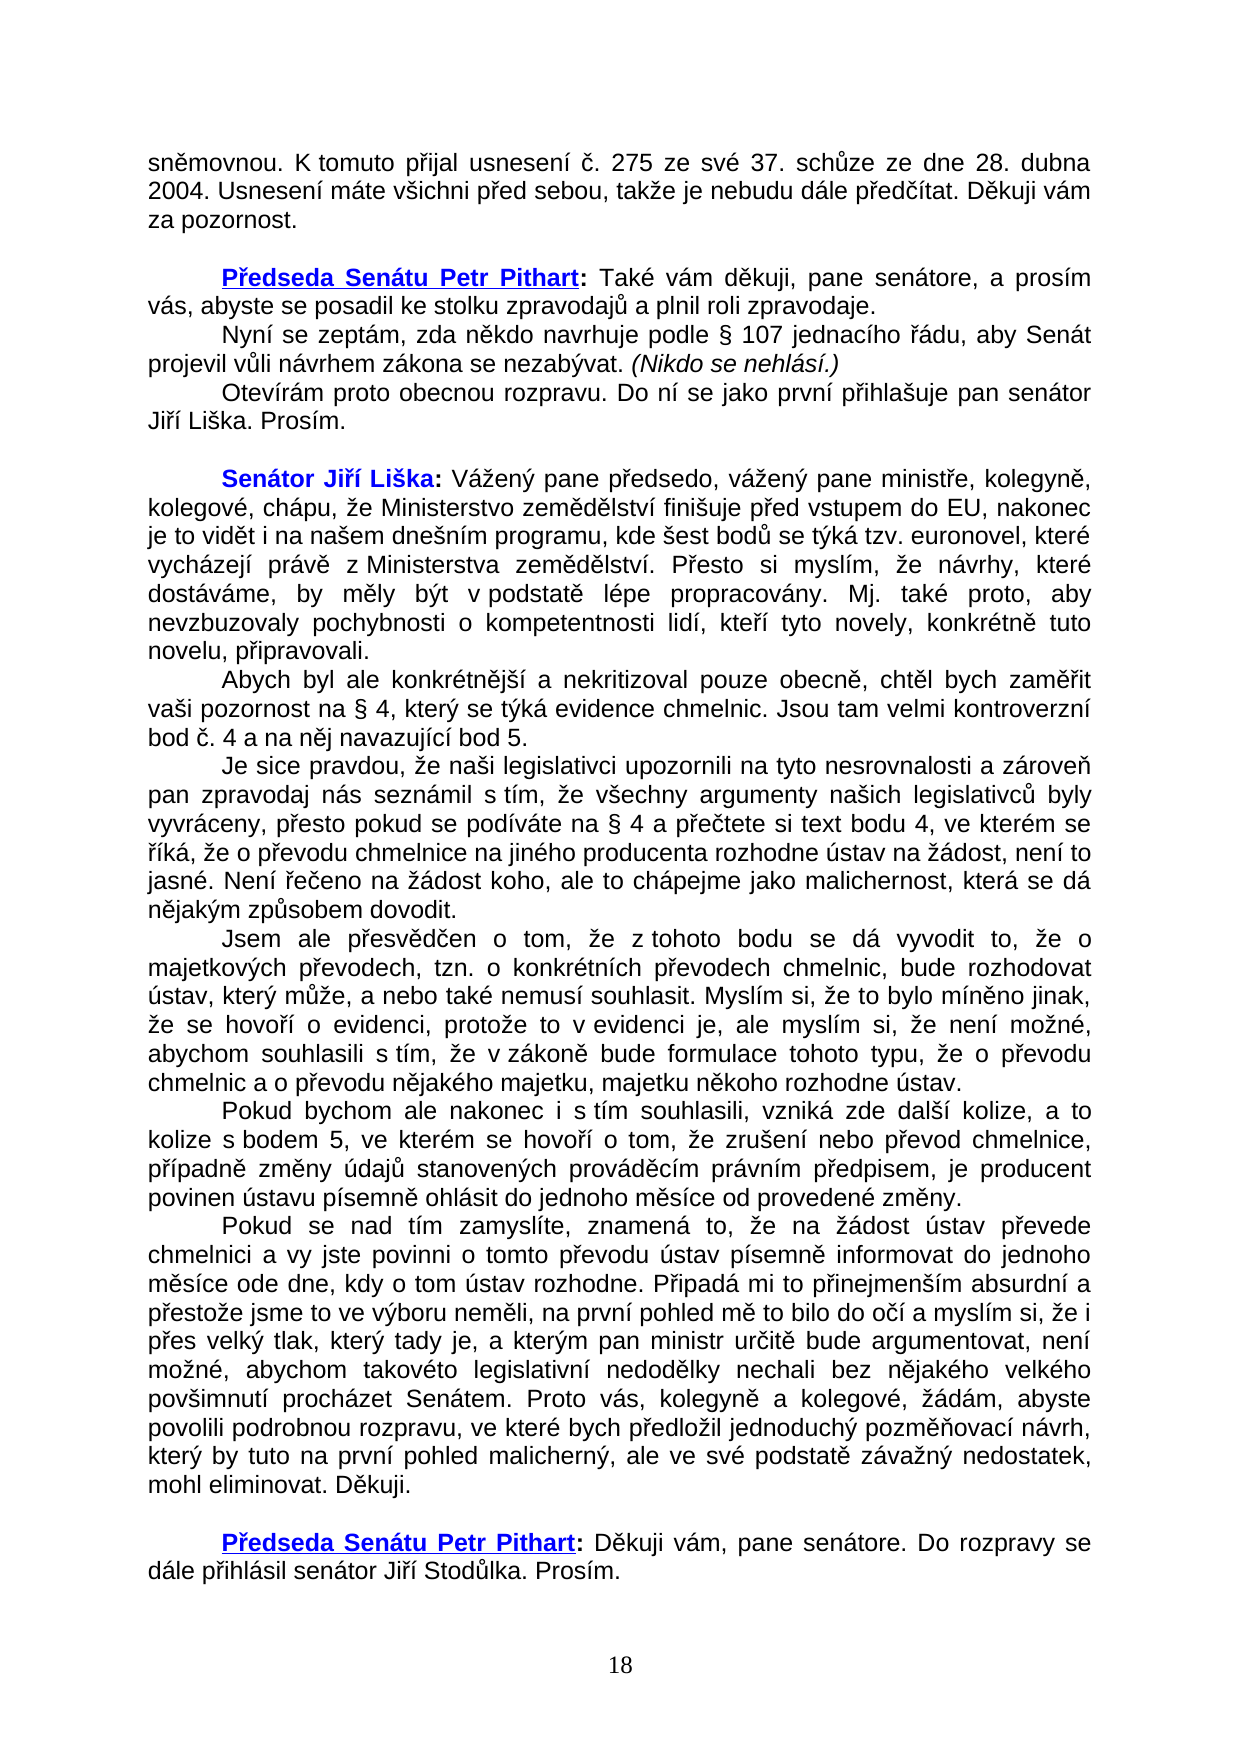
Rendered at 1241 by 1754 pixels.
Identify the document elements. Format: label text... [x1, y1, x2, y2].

text Otevírám proto obecnou rozpravu. Do ní se jako první přihlašuje pan senátor Jiří Liška. Prosím. [148, 378, 1093, 435]
text Pokud bychom ale nakonec i s tím souhlasili, vzniká zde další kolize, a to kolize s bodem 5, ve kterém se hovoří o tom, že zrušení nebo převod chmelnice, případně změny údajů stanovených prováděcím právním předpisem, je producent povinen ústavu písemně ohlásit do jednoho měsíce od provedené změny. [148, 1096, 1093, 1211]
text Jsem ale přesvědčen o tom, že z tohoto bodu se dá vyvodit to, že o majetkových převodech, tzn. o konkrétních převodech chmelnic, bude rozhodovat ústav, který může, a nebo také nemusí souhlasit. Myslím si, že to bylo míněno jinak, že se hovoří o evidenci, protože to v evidenci je, ale myslím si, že není možné, abychom souhlasili s tím, že v zákoně bude formulace tohoto typu, že o převodu chmelnic a o převodu nějakého majetku, majetku někoho rozhodne ústav. [148, 924, 1093, 1096]
text Senátor Jiří Liška: Vážený pane předsedo, vážený pane ministře, kolegyně, kolegové, chápu, že Ministerstvo zemědělství finišuje před vstupem do EU, nakonec je to vidět i na našem dnešním programu, kde šest bodů se týká tzv. euronovel, které vycházejí právě z Ministerstva zemědělství. Přesto si myslím, že návrhy, které dostáváme, by měly být v podstatě lépe propracovány. Mj. také proto, aby nevzbuzovaly pochybnosti o kompetentnosti lidí, kteří tyto novely, konkrétně tuto novelu, připravovali. [148, 464, 1093, 665]
text Abych byl ale konkrétnější a nekritizoval pouze obecně, chtěl bych zaměřit vaši pozornost na § 4, který se týká evidence chmelnic. Jsou tam velmi kontroverzní bod č. 4 a na něj navazující bod 5. [148, 665, 1093, 751]
text Předseda Senátu Petr Pithart: Děkuji vám, pane senátore. Do rozpravy se dále přihlásil senátor Jiří Stodůlka. Prosím. [148, 1528, 1093, 1585]
text Je sice pravdou, že naši legislativci upozornili na tyto nesrovnalosti a zároveň pan zpravodaj nás seznámil s tím, že všechny argumenty našich legislativců byly vyvráceny, přesto pokud se podíváte na § 4 a přečtete si text bodu 4, ve kterém se říká, že o převodu chmelnice na jiného producenta rozhodne ústav na žádost, není to jasné. Není řečeno na žádost koho, ale to chápejme jako malichernost, která se dá nějakým způsobem dovodit. [148, 751, 1093, 924]
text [148, 148, 1093, 234]
text Pokud se nad tím zamyslíte, znamená to, že na žádost ústav převede chmelnici a vy jste povinni o tomto převodu ústav písemně informovat do jednoho měsíce ode dne, kdy o tom ústav rozhodne. Připadá mi to přinejmenším absurdní a přestože jsme to ve výboru neměli, na první pohled mě to bilo do očí a myslím si, že i přes velký tlak, který tady je, a kterým pan ministr určitě bude argumentovat, není možné, abychom takovéto legislativní nedodělky nechali bez nějakého velkého povšimnutí procházet Senátem. Proto vás, kolegyně a kolegové, žádám, abyste povolili podrobnou rozpravu, ve které bych předložil jednoduchý pozměňovací návrh, který by tuto na první pohled malicherný, ale ve své podstatě závažný nedostatek, mohl eliminovat. Děkuji. [148, 1211, 1093, 1499]
text Předseda Senátu Petr Pithart: Také vám děkuji, pane senátore, a prosím vás, abyste se posadil ke stolku zpravodajů a plnil roli zpravodaje. [148, 263, 1093, 320]
text Nyní se zeptám, zda někdo navrhuje podle § 107 jednacího řádu, aby Senát projevil vůli návrhem zákona se nezabývat. (Nikdo se nehlásí.) [148, 320, 1093, 378]
